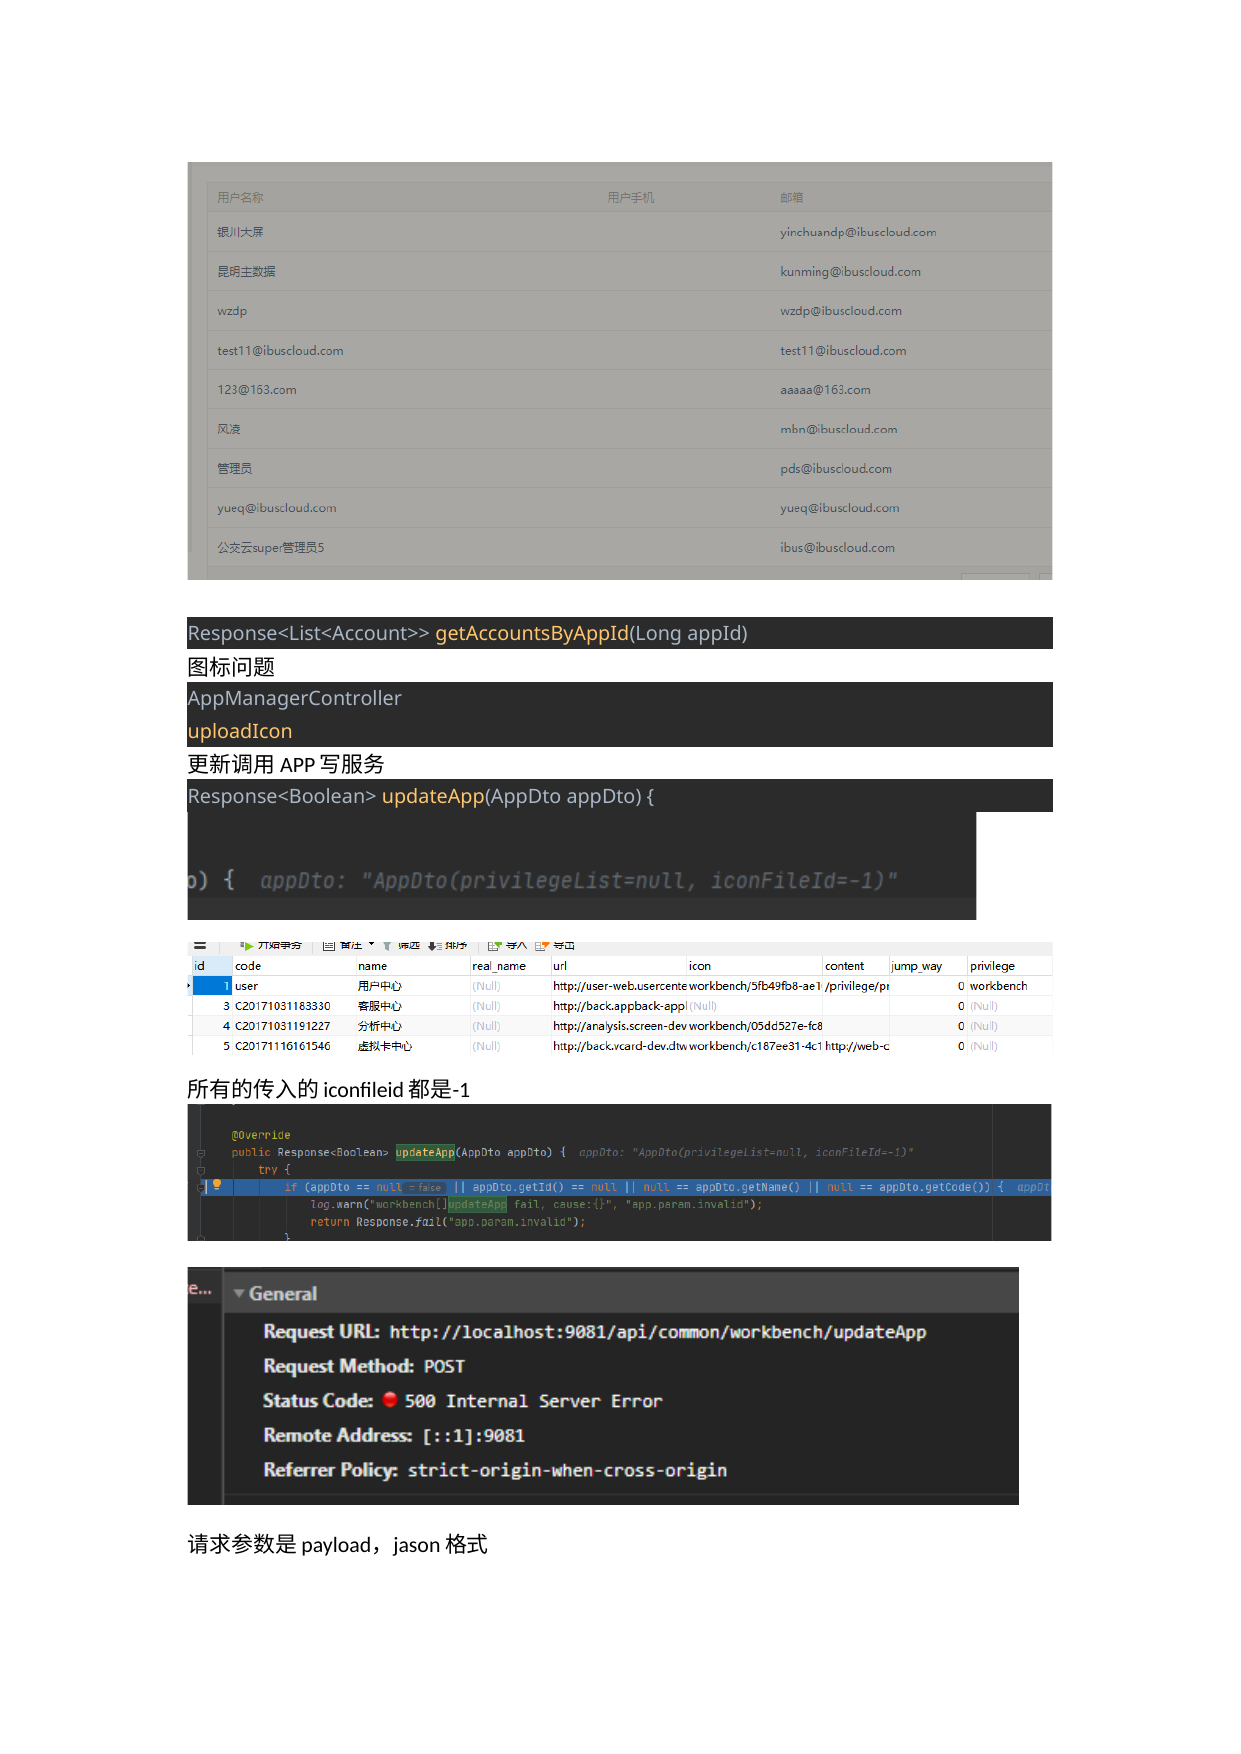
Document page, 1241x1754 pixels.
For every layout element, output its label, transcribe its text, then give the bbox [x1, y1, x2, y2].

list 图标问题 [187, 649, 1053, 682]
list 更新调用 APP写服务 [187, 747, 1053, 779]
text uploadIcon [187, 714, 1053, 747]
picture [187, 1104, 1052, 1241]
picture [187, 812, 977, 920]
list 请求参数是payload，jason格式 [187, 1527, 1053, 1559]
picture [187, 942, 1053, 1055]
text AppManagerController [187, 682, 1053, 714]
text Response<Boolean> updateApp(AppDto appDto) { [187, 779, 1053, 812]
picture [187, 162, 1053, 580]
list 所有的传入的iconfileid都是-1 [187, 1072, 1053, 1104]
picture [187, 1267, 1019, 1505]
text Response<List<Account>> getAccountsByAppId(Long appId) [187, 617, 1053, 649]
